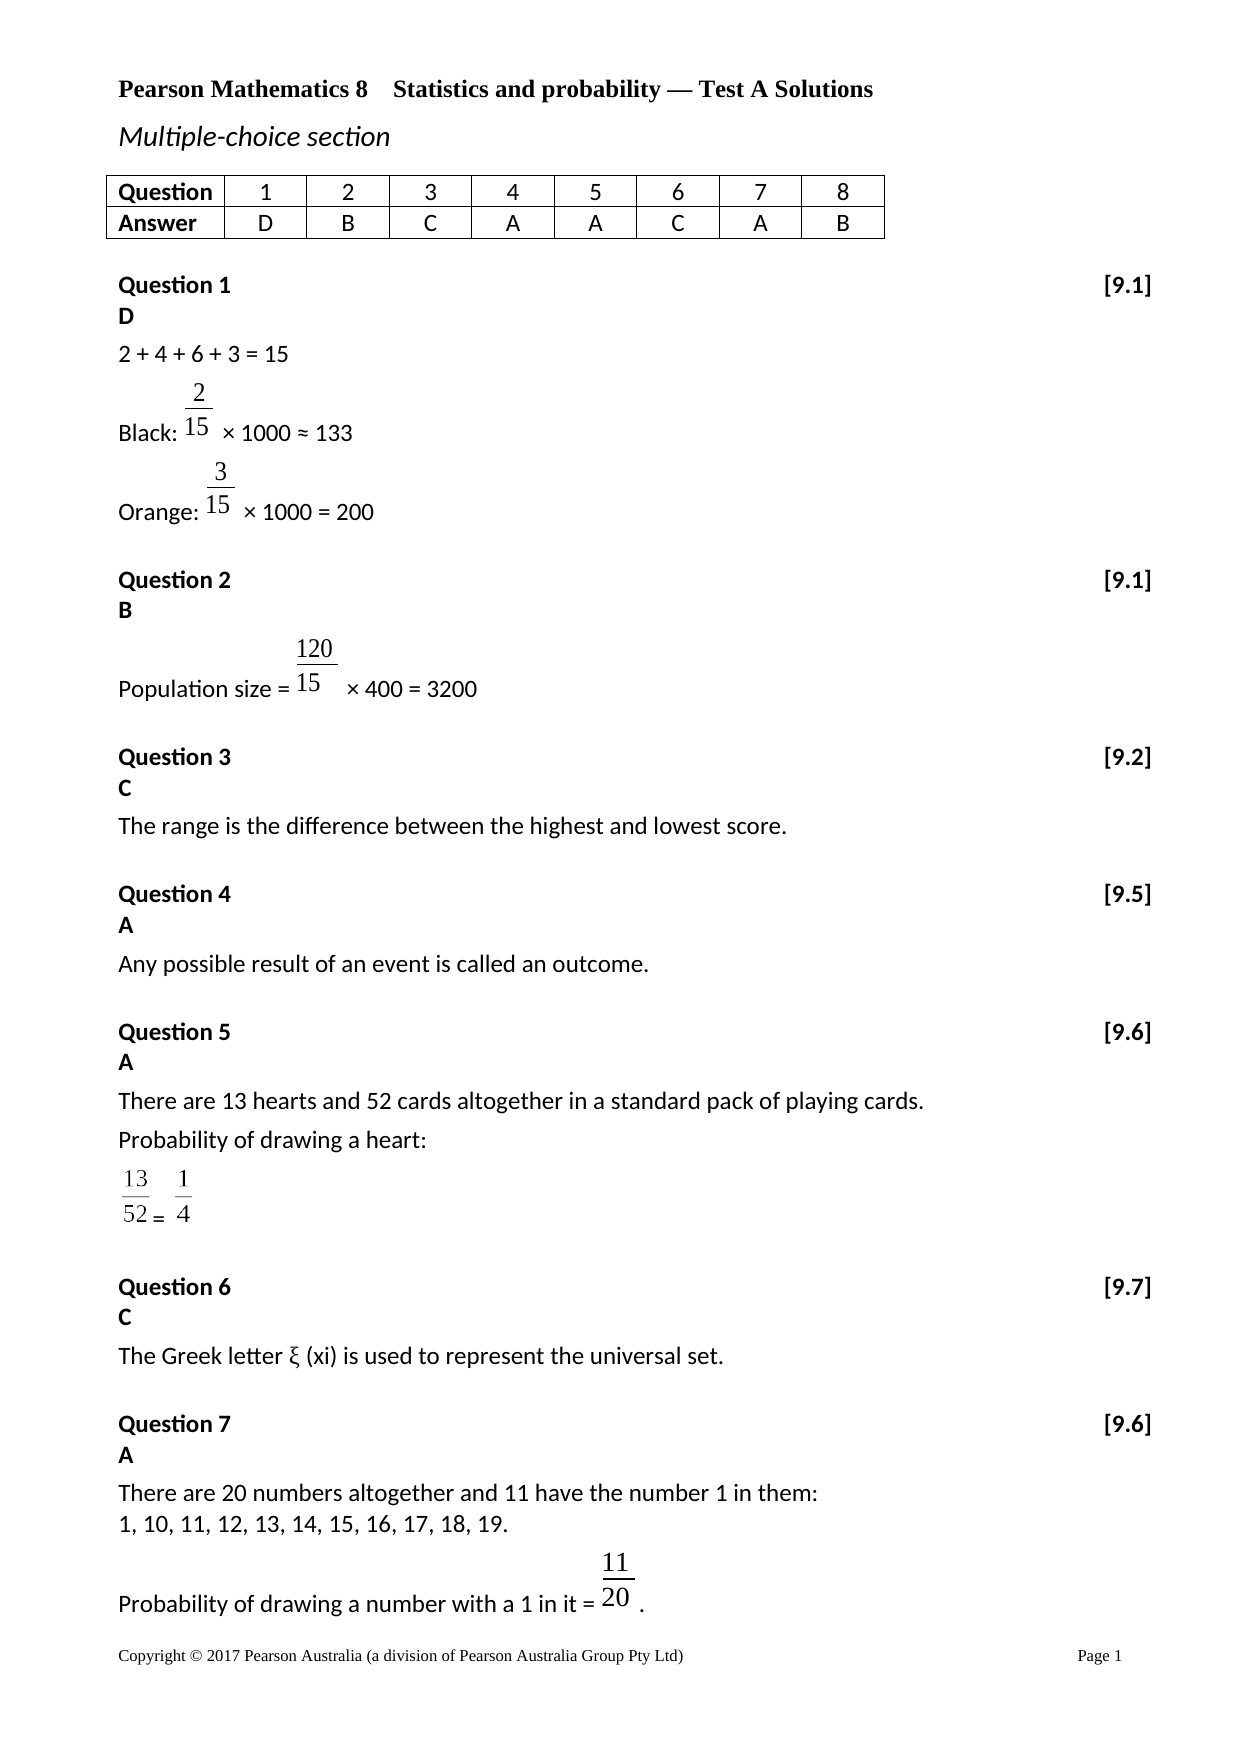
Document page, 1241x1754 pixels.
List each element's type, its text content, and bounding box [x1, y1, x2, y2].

subtitle Question 5 [9.6] [118, 1016, 1122, 1046]
table_cell B [307, 207, 389, 238]
text Probability of drawing a heart: [118, 1124, 1122, 1155]
table_cell C [390, 207, 471, 238]
table_header 1 [225, 176, 306, 206]
text C [118, 772, 1122, 802]
table_cell Answer [107, 207, 224, 238]
text Probability of drawing a number with a 1 in it = . [118, 1547, 1122, 1619]
subtitle Question 7 [9.6] [118, 1408, 1122, 1439]
table_cell B [802, 207, 884, 238]
subtitle Question 3 [9.2] [118, 741, 1122, 772]
table_header 5 [555, 176, 636, 206]
table_header 2 [307, 176, 389, 206]
table_header 6 [637, 176, 719, 206]
text There are 13 hearts and 52 cards altogether in a standard pack of playing cards. [118, 1085, 1122, 1116]
table_cell D [225, 207, 306, 238]
table_cell A [720, 207, 801, 238]
table_cell C [637, 207, 719, 238]
text A [118, 1439, 1122, 1469]
subtitle Question 6 [9.7] [118, 1271, 1122, 1301]
table_header Question [107, 176, 224, 206]
table_header 8 [802, 176, 884, 206]
text A [118, 909, 1122, 939]
text C [118, 1301, 1122, 1332]
text = [118, 1163, 1122, 1233]
table_header 4 [472, 176, 554, 206]
text Orange: × 1000 = 200 [118, 456, 1122, 526]
subtitle Multiple-choice section [118, 118, 1122, 154]
text B [118, 594, 1122, 625]
text 2 + 4 + 6 + 3 = 15 [118, 339, 1122, 369]
text Black: × 1000 ≈ 133 [118, 377, 1122, 448]
text The range is the difference between the highest and lowest score. [118, 811, 1122, 841]
subtitle Question 1 [9.1] [118, 269, 1122, 300]
text D [118, 300, 1122, 330]
text Any possible result of an event is called an outcome. [118, 948, 1122, 978]
table_header 3 [390, 176, 471, 206]
subtitle Question 4 [9.5] [118, 878, 1122, 909]
text Population size = × 400 = 3200 [118, 633, 1122, 704]
table_header 7 [720, 176, 801, 206]
subtitle Question 2 [9.1] [118, 564, 1122, 594]
text A [118, 1046, 1122, 1077]
text The Greek letter ξ (xi) is used to represent the universal set. [118, 1340, 1122, 1371]
table_cell A [472, 207, 554, 238]
text There are 20 numbers altogether and 11 have the number 1 in them: 1, 10, 11, 12, 13, 14, 15, 16, 17, 18, 19. [118, 1478, 1122, 1539]
table_cell A [555, 207, 636, 238]
